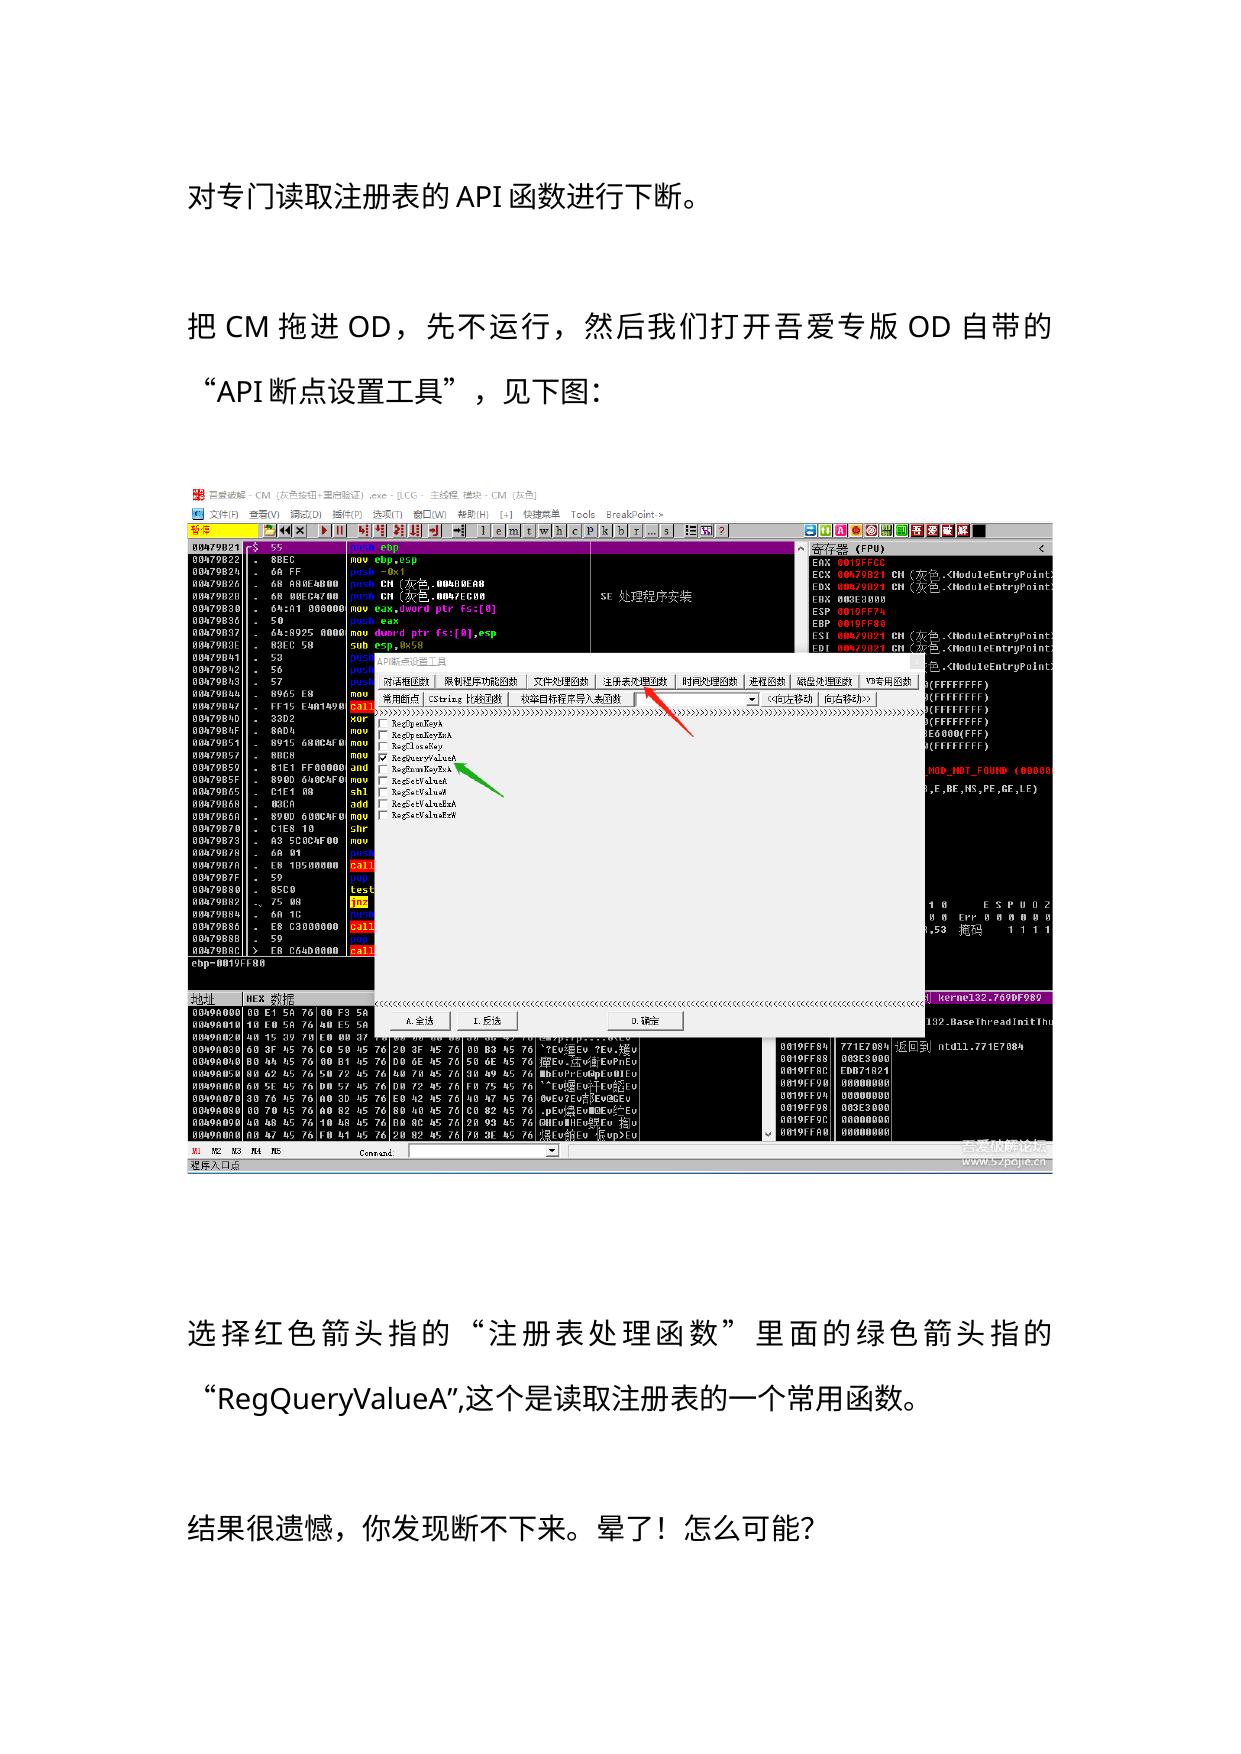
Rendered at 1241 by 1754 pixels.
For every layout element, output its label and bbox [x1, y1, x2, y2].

text [187, 1174, 1053, 1559]
picture [187, 487, 1053, 1174]
text [187, 162, 1053, 487]
